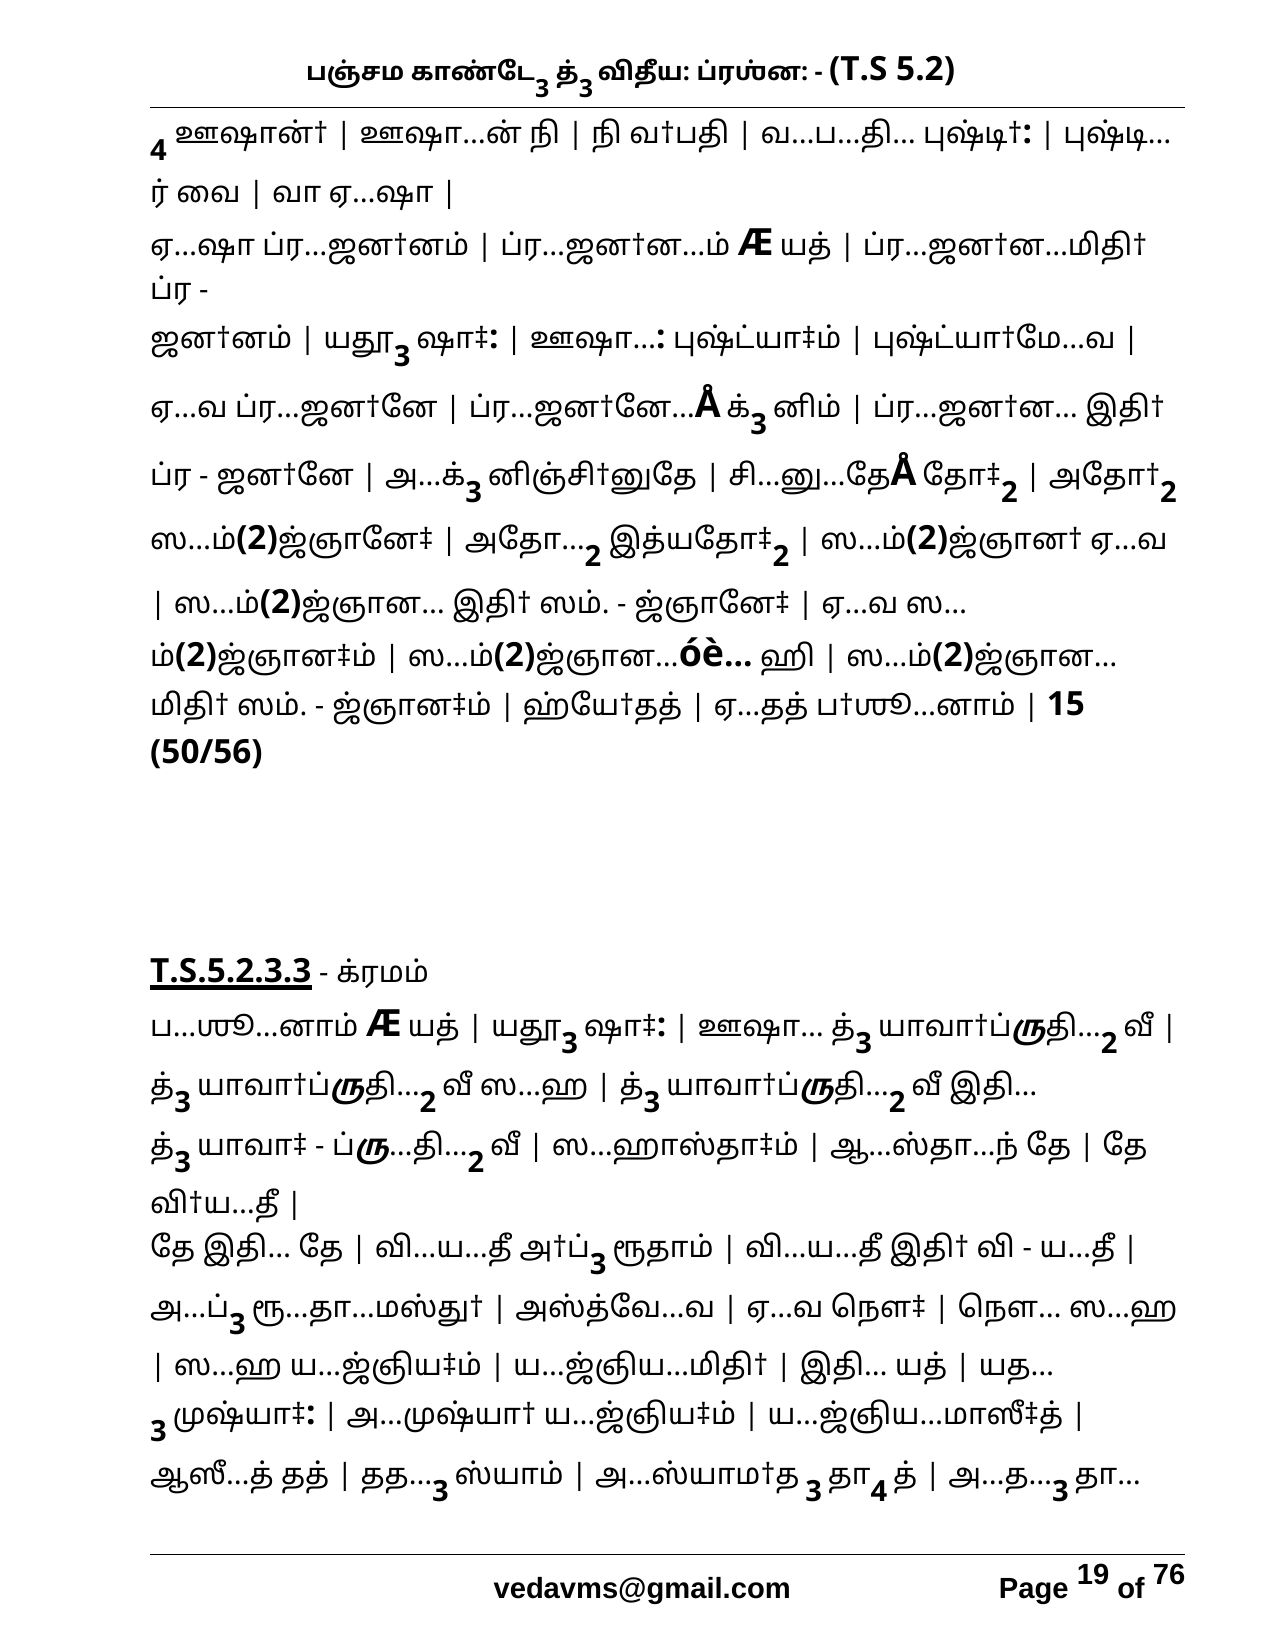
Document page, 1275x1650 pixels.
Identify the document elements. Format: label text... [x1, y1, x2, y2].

text ப…ஶூ…னாம் Æயத் | யதூ3ஷா‡: | ஊஷா… த்3யாவா†ப்ருதி…2வீ | த்3யாவா†ப்ருதி…2வீ ஸ…ஹ | த்3யாவா†ப்ருதி…2வீ இதி… த்3யாவா‡ - ப்ரு…தி…2வீ | ஸ…ஹாஸ்தா‡ம் | ஆ…ஸ்தா…ந் தே | தே வி†ய…தீ | [150, 996, 1185, 1224]
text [150, 108, 1185, 773]
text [150, 1226, 1185, 1510]
text T.S.5.2.3.3 - க்ரமம் [150, 947, 1185, 993]
